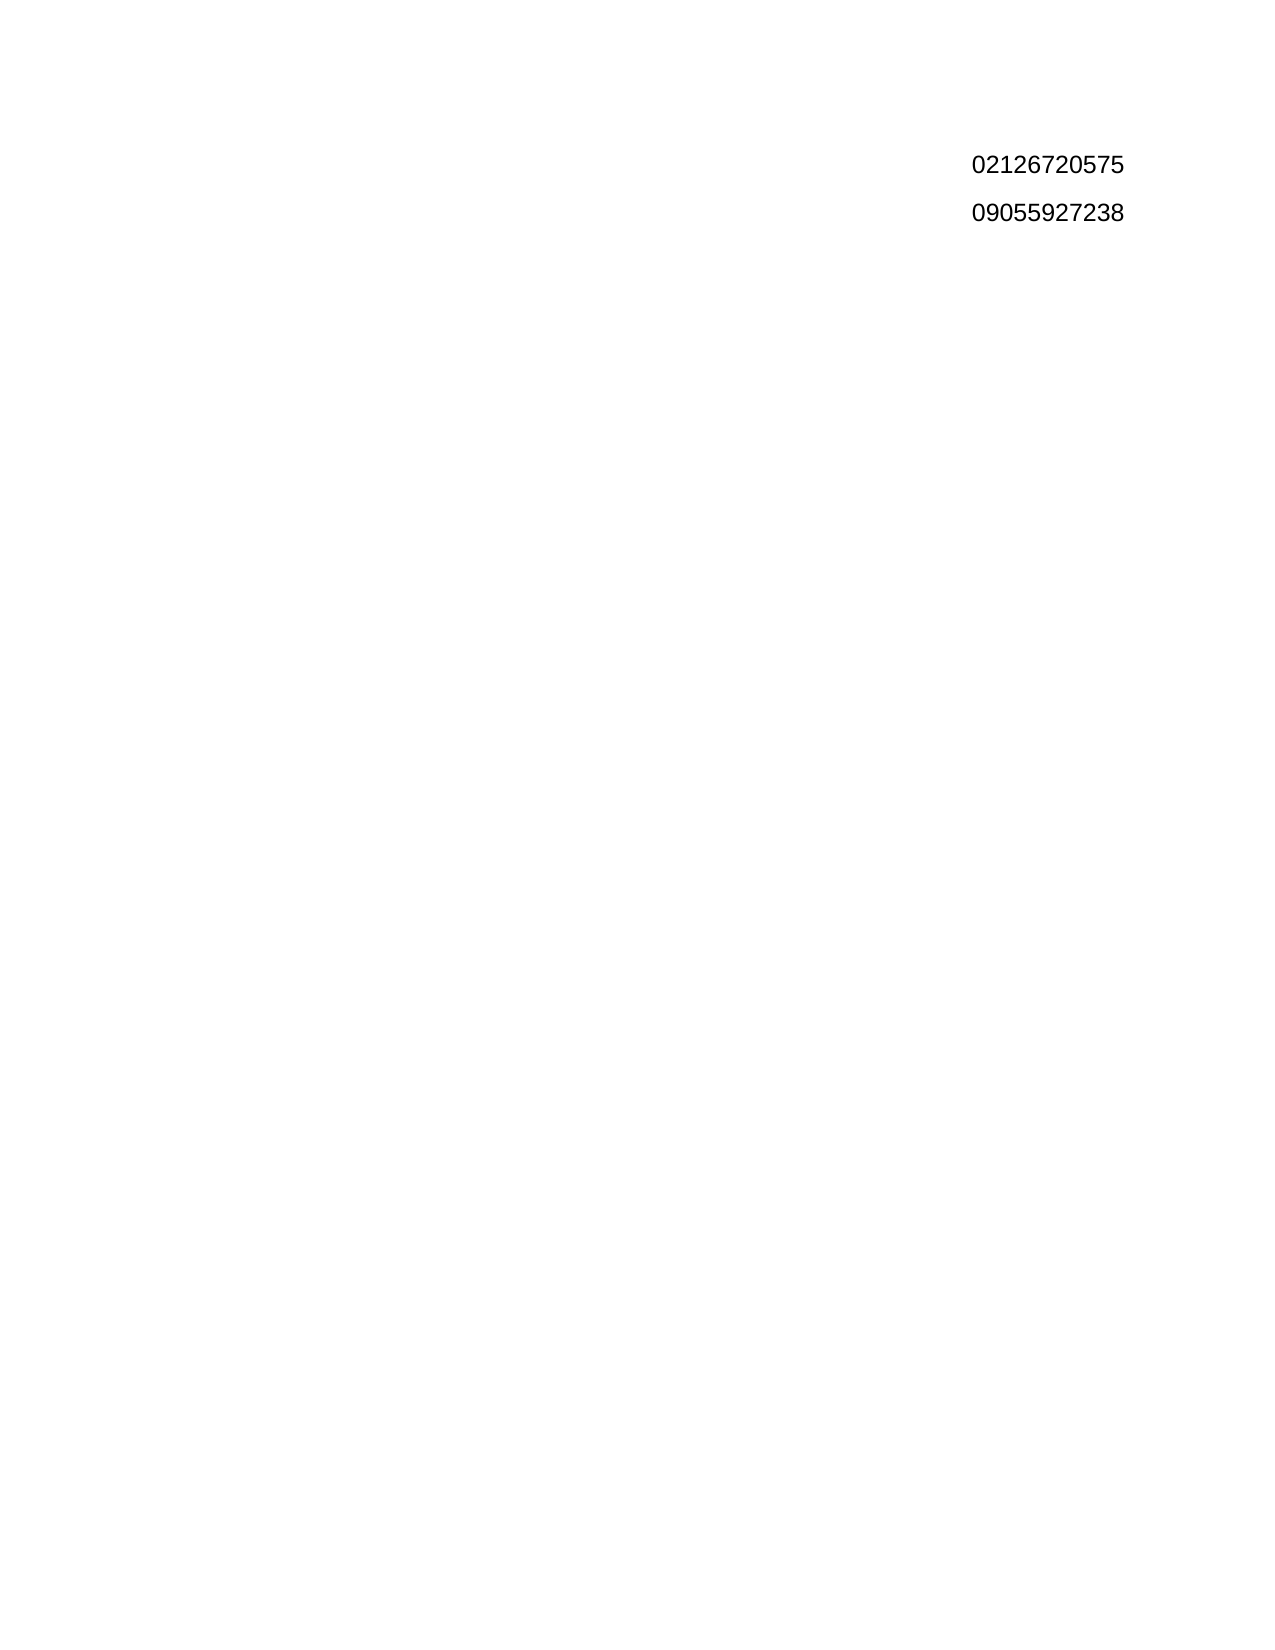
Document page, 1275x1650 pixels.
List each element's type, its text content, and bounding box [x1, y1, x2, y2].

text 09055927238 [150, 198, 1125, 226]
text 02126720575 [150, 150, 1125, 179]
